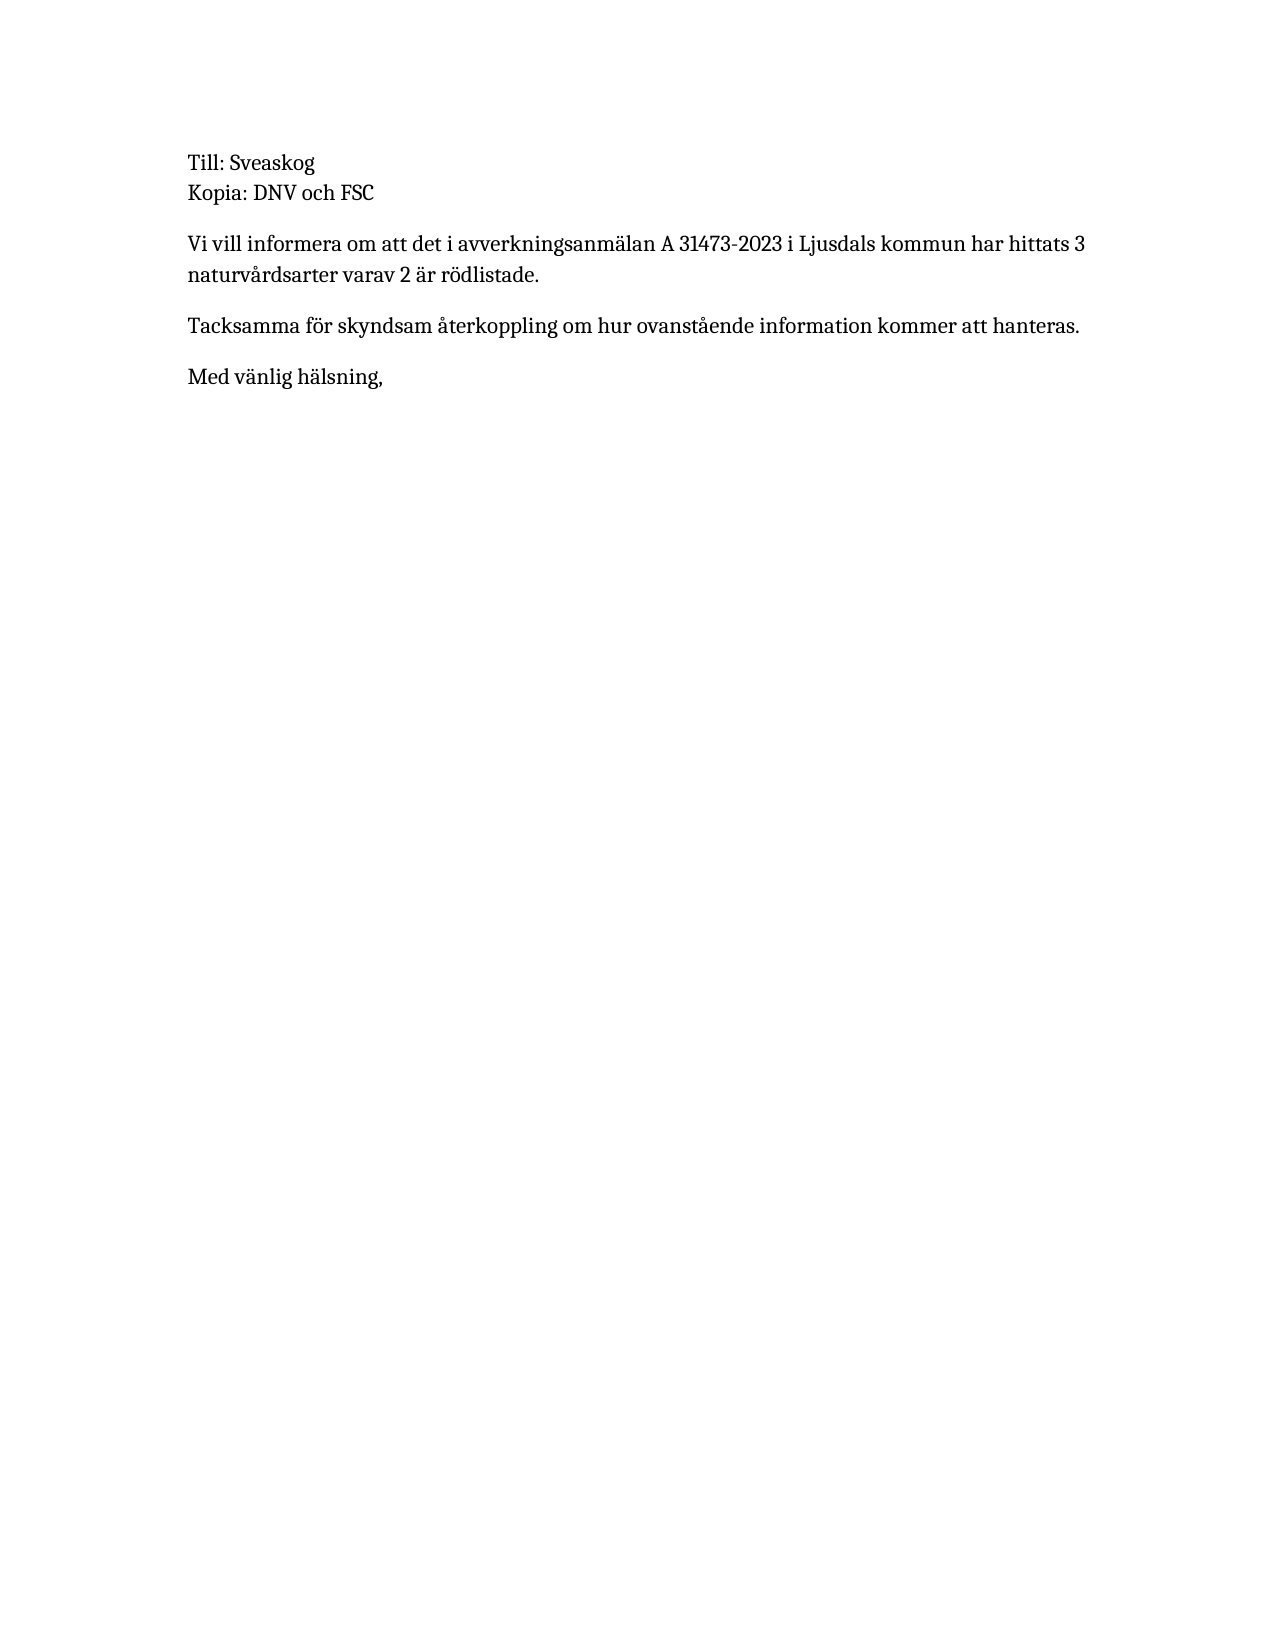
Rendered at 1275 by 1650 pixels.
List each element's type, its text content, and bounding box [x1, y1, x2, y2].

text Vi vill informera om att det i avverkningsanmälan A 31473-2023 i Ljusdals kommun har hittats 3 naturvårdsarter varav 2 är rödlistade. [187, 231, 1087, 288]
text Till: Sveaskog Kopia: DNV och FSC [187, 150, 1087, 207]
text Tacksamma för skyndsam återkoppling om hur ovanstående information kommer att hanteras. [187, 312, 1087, 339]
text Med vänlig hälsning, [187, 363, 1087, 420]
